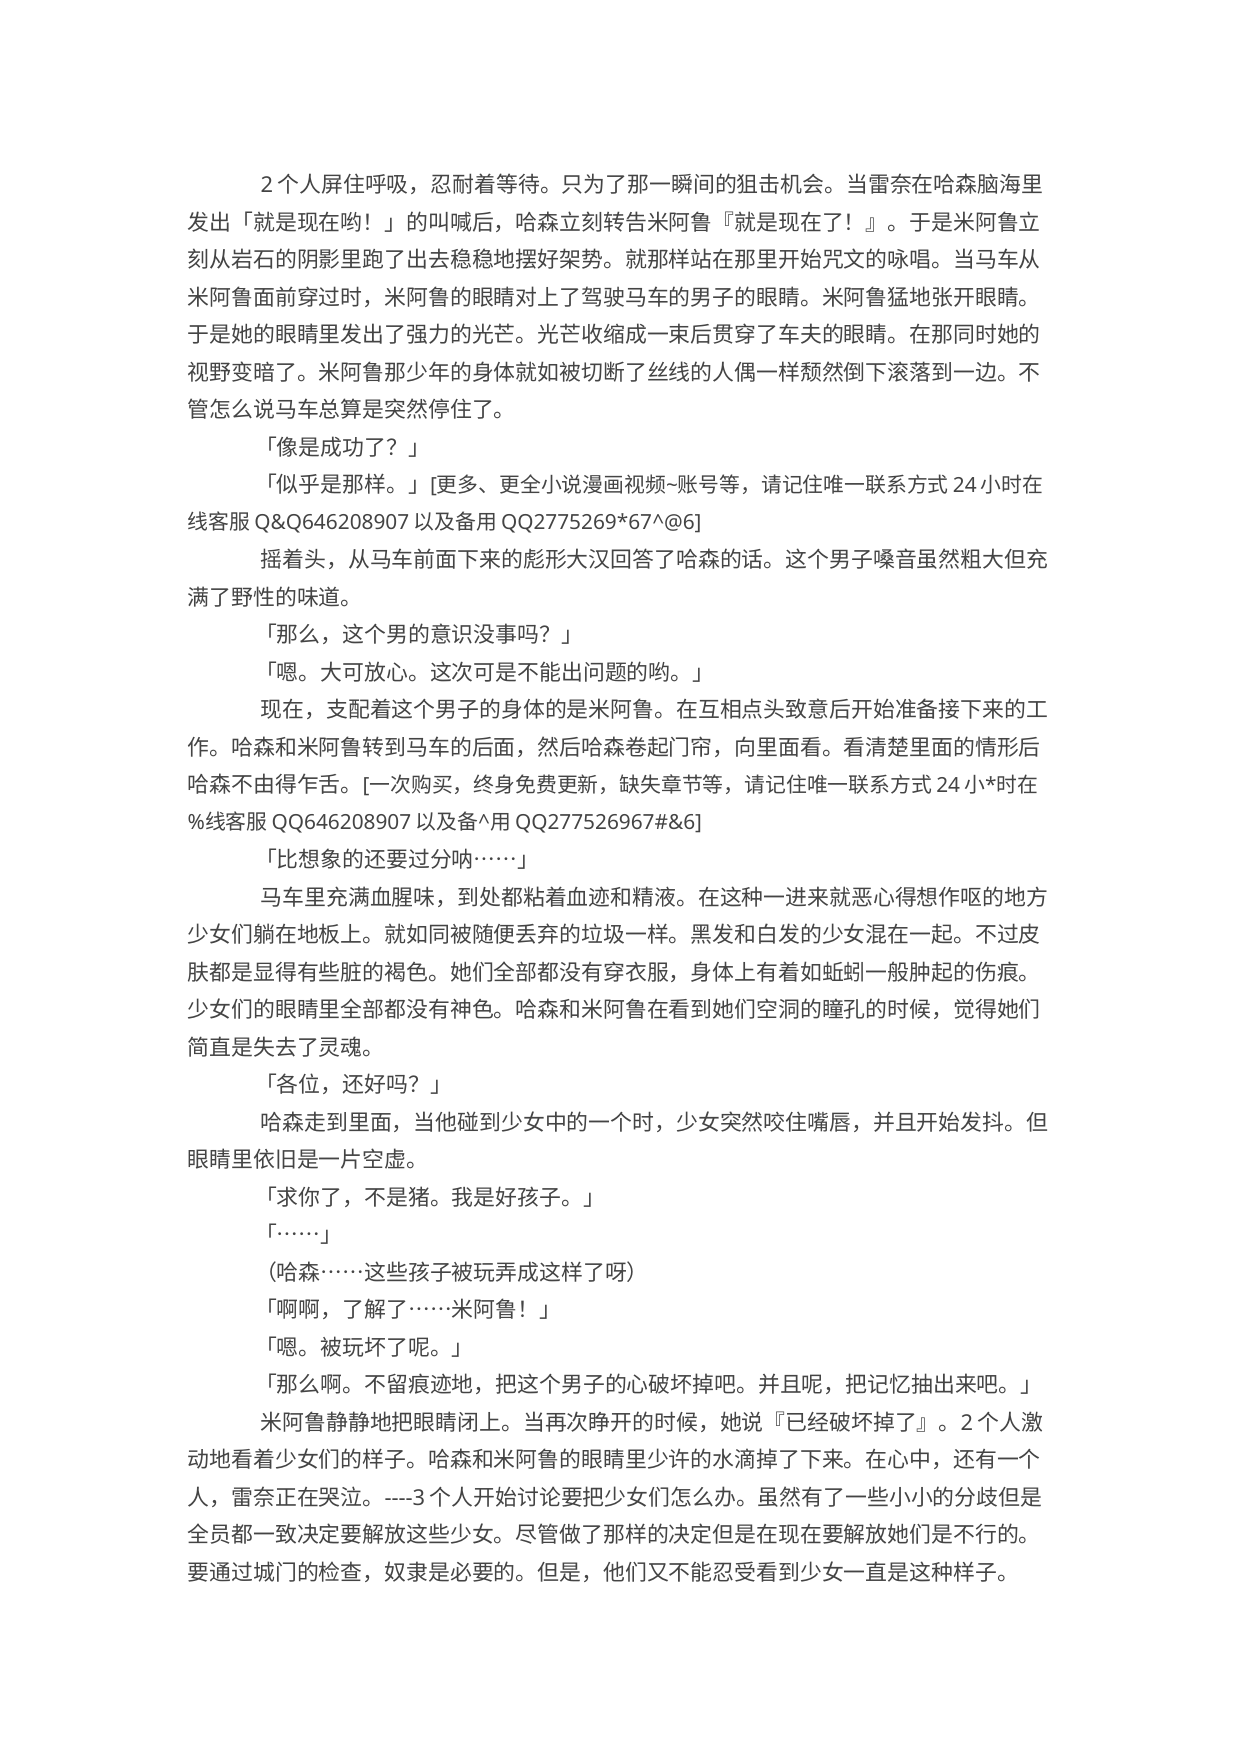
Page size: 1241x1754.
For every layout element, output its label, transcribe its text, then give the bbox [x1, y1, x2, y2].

text 「似乎是那样。」[更多、更全小说漫画视频~账号等，请记住唯一联系方式24小时在线客服Q&Q646208907以及备用QQ2775269*67^@6] [187, 464, 1053, 539]
text 「比想象的还要过分呐……」 [187, 839, 1053, 877]
text 米阿鲁静静地把眼睛闭上。当再次睁开的时候，她说『已经破坏掉了』。2个人激动地看着少女们的样子。哈森和米阿鲁的眼睛里少许的水滴掉了下来。在心中，还有一个人，雷奈正在哭泣。----3个人开始讨论要把少女们怎么办。虽然有了一些小小的分歧但是全员都一致决定要解放这些少女。尽管做了那样的决定但是在现在要解放她们是不行的。要通过城门的检查，奴隶是必要的。但是，他们又不能忍受看到少女一直是这种样子。 [187, 1402, 1053, 1589]
text 摇着头，从马车前面下来的彪形大汉回答了哈森的话。这个男子嗓音虽然粗大但充满了野性的味道。 [187, 539, 1053, 614]
text 哈森走到里面，当他碰到少女中的一个时，少女突然咬住嘴唇，并且开始发抖。但眼睛里依旧是一片空虚。 [187, 1102, 1053, 1177]
text 「那么啊。不留痕迹地，把这个男子的心破坏掉吧。并且呢，把记忆抽出来吧。」 [187, 1364, 1053, 1402]
text 2个人屏住呼吸，忍耐着等待。只为了那一瞬间的狙击机会。当雷奈在哈森脑海里发出「就是现在哟！」的叫喊后，哈森立刻转告米阿鲁『就是现在了！』。于是米阿鲁立刻从岩石的阴影里跑了出去稳稳地摆好架势。就那样站在那里开始咒文的咏唱。当马车从米阿鲁面前穿过时，米阿鲁的眼睛对上了驾驶马车的男子的眼睛。米阿鲁猛地张开眼睛。于是她的眼睛里发出了强力的光芒。光芒收缩成一束后贯穿了车夫的眼睛。在那同时她的视野变暗了。米阿鲁那少年的身体就如被切断了丝线的人偶一样颓然倒下滚落到一边。不管怎么说马车总算是突然停住了。 [187, 164, 1053, 427]
text 「啊啊，了解了……米阿鲁！」 [187, 1289, 1053, 1327]
text （哈森……这些孩子被玩弄成这样了呀） [187, 1252, 1053, 1289]
text 「各位，还好吗？」 [187, 1064, 1053, 1102]
text 「那么，这个男的意识没事吗？」 [187, 614, 1053, 652]
text 马车里充满血腥味，到处都粘着血迹和精液。在这种一进来就恶心得想作呕的地方少女们躺在地板上。就如同被随便丢弃的垃圾一样。黑发和白发的少女混在一起。不过皮肤都是显得有些脏的褐色。她们全部都没有穿衣服，身体上有着如蚯蚓一般肿起的伤痕。少女们的眼睛里全部都没有神色。哈森和米阿鲁在看到她们空洞的瞳孔的时候，觉得她们简直是失去了灵魂。 [187, 877, 1053, 1064]
text 「嗯。被玩坏了呢。」 [187, 1327, 1053, 1364]
text 「嗯。大可放心。这次可是不能出问题的哟。」 [187, 652, 1053, 689]
text 现在，支配着这个男子的身体的是米阿鲁。在互相点头致意后开始准备接下来的工作。哈森和米阿鲁转到马车的后面，然后哈森卷起门帘，向里面看。看清楚里面的情形后哈森不由得乍舌。[一次购买，终身免费更新，缺失章节等，请记住唯一联系方式24小*时在%线客服QQ646208907以及备^用QQ277526967#&6] [187, 689, 1053, 839]
text 「像是成功了？」 [187, 427, 1053, 464]
text 「求你了，不是猪。我是好孩子。」 [187, 1177, 1053, 1214]
text 「……」 [187, 1214, 1053, 1252]
